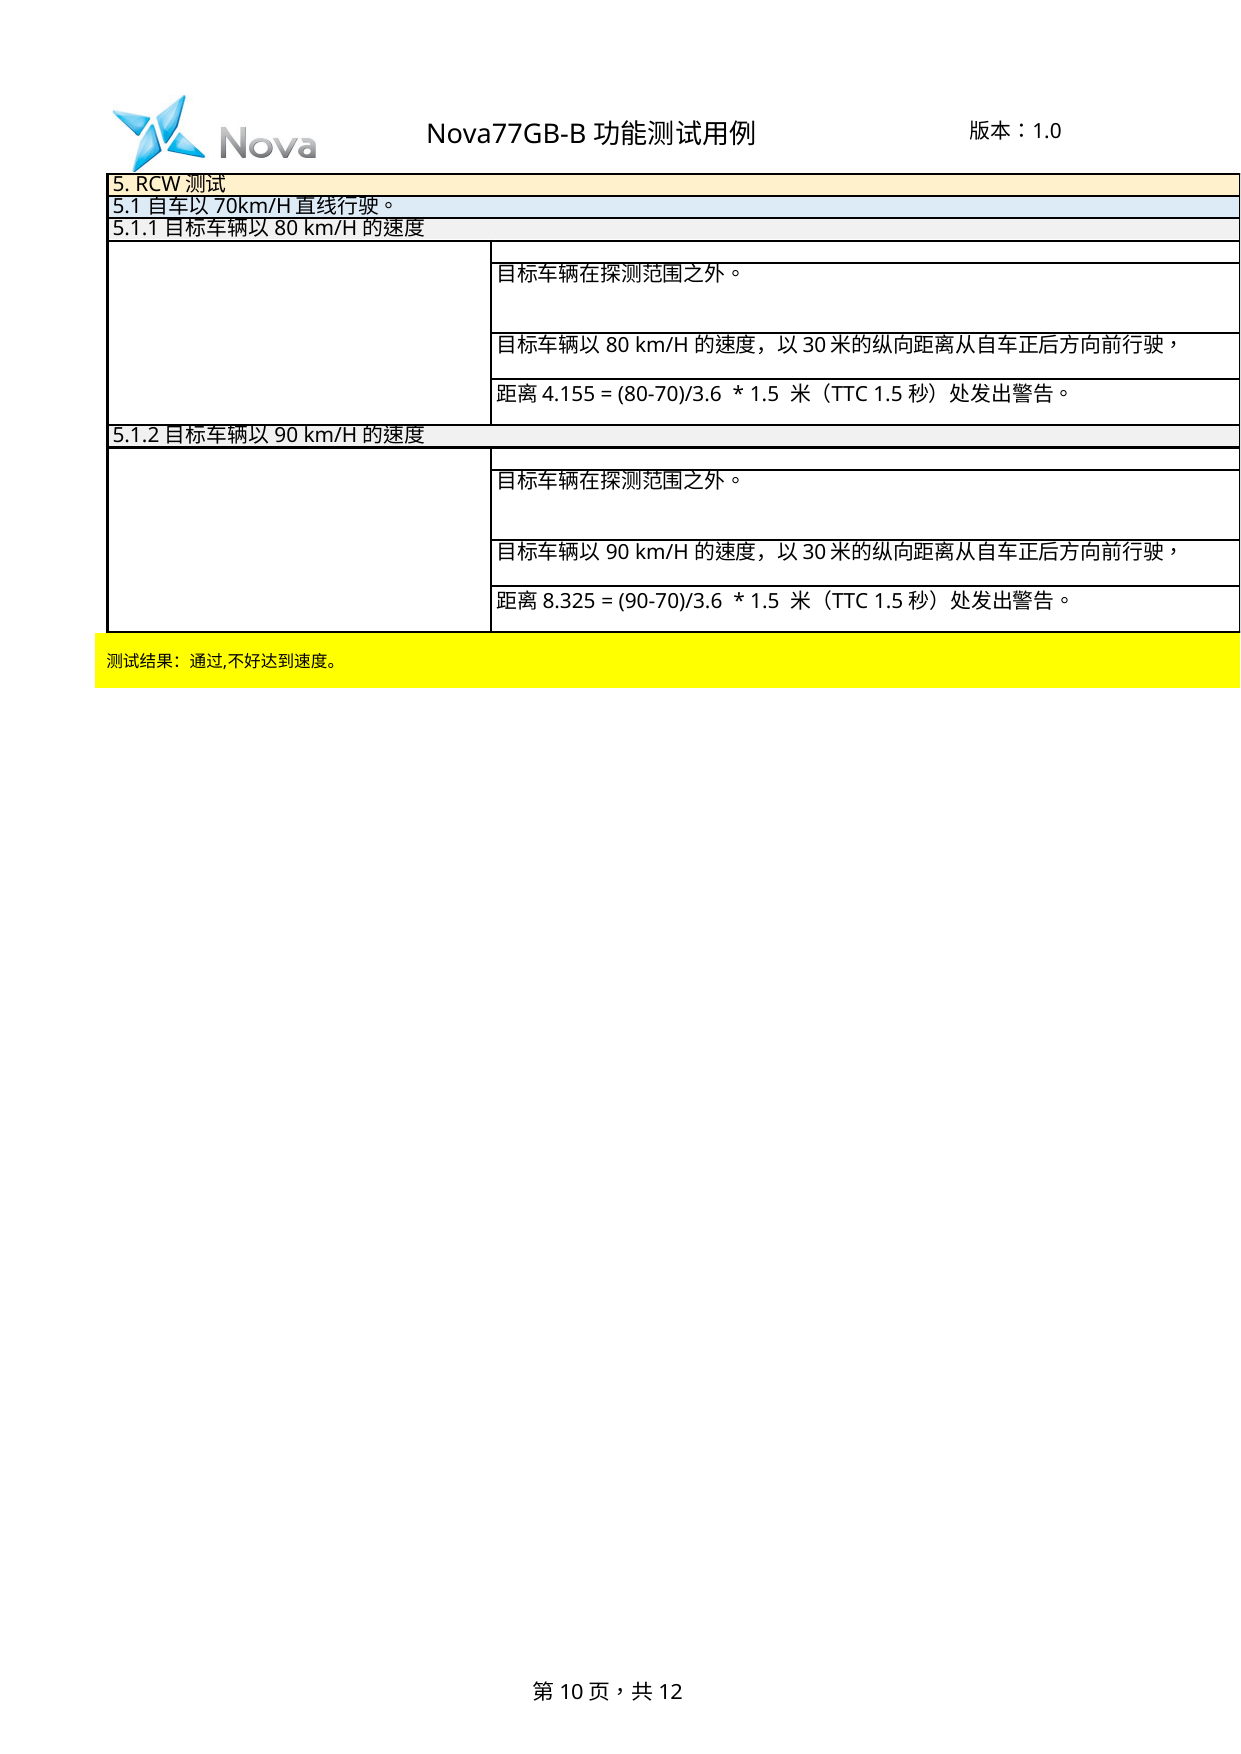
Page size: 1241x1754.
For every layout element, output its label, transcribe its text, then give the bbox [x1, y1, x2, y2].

table_cell [109, 242, 490, 424]
table_cell [109, 449, 490, 631]
table_cell 目标车辆以 90 km/H 的速度，以30米的纵向距离从自车正后方向前行驶， [492, 541, 1239, 585]
table_cell [492, 449, 1239, 469]
table_cell [492, 242, 1239, 262]
table_cell 目标车辆在探测范围之外。 [492, 264, 1239, 332]
table_cell 目标车辆在探测范围之外。 [492, 471, 1239, 539]
table_cell 5.1.2 目标车辆以 90 km/H 的速度 [109, 426, 1239, 446]
table_cell 距离4.155 = (80-70)/3.6 * 1.5 米（TTC 1.5 秒）处发出警告。 [492, 380, 1239, 424]
table_cell 距离 8.325 = (90-70)/3.6 * 1.5 米（TTC 1.5 秒）处发出警告。 [492, 587, 1239, 631]
table_cell 目标车辆以 80 km/H 的速度，以30米的纵向距离从自车正后方向前行驶， [492, 334, 1239, 378]
table_header 5. RCW测试 [109, 175, 1239, 195]
picture [112, 95, 316, 172]
table_cell 5.1.1 目标车辆以 80 km/H 的速度 [109, 219, 1239, 239]
table_cell 5.1 自车以70km/H直线行驶。 [109, 197, 1239, 217]
table_header 测试结果：通过,不好达到速度。 [95, 633, 1240, 688]
